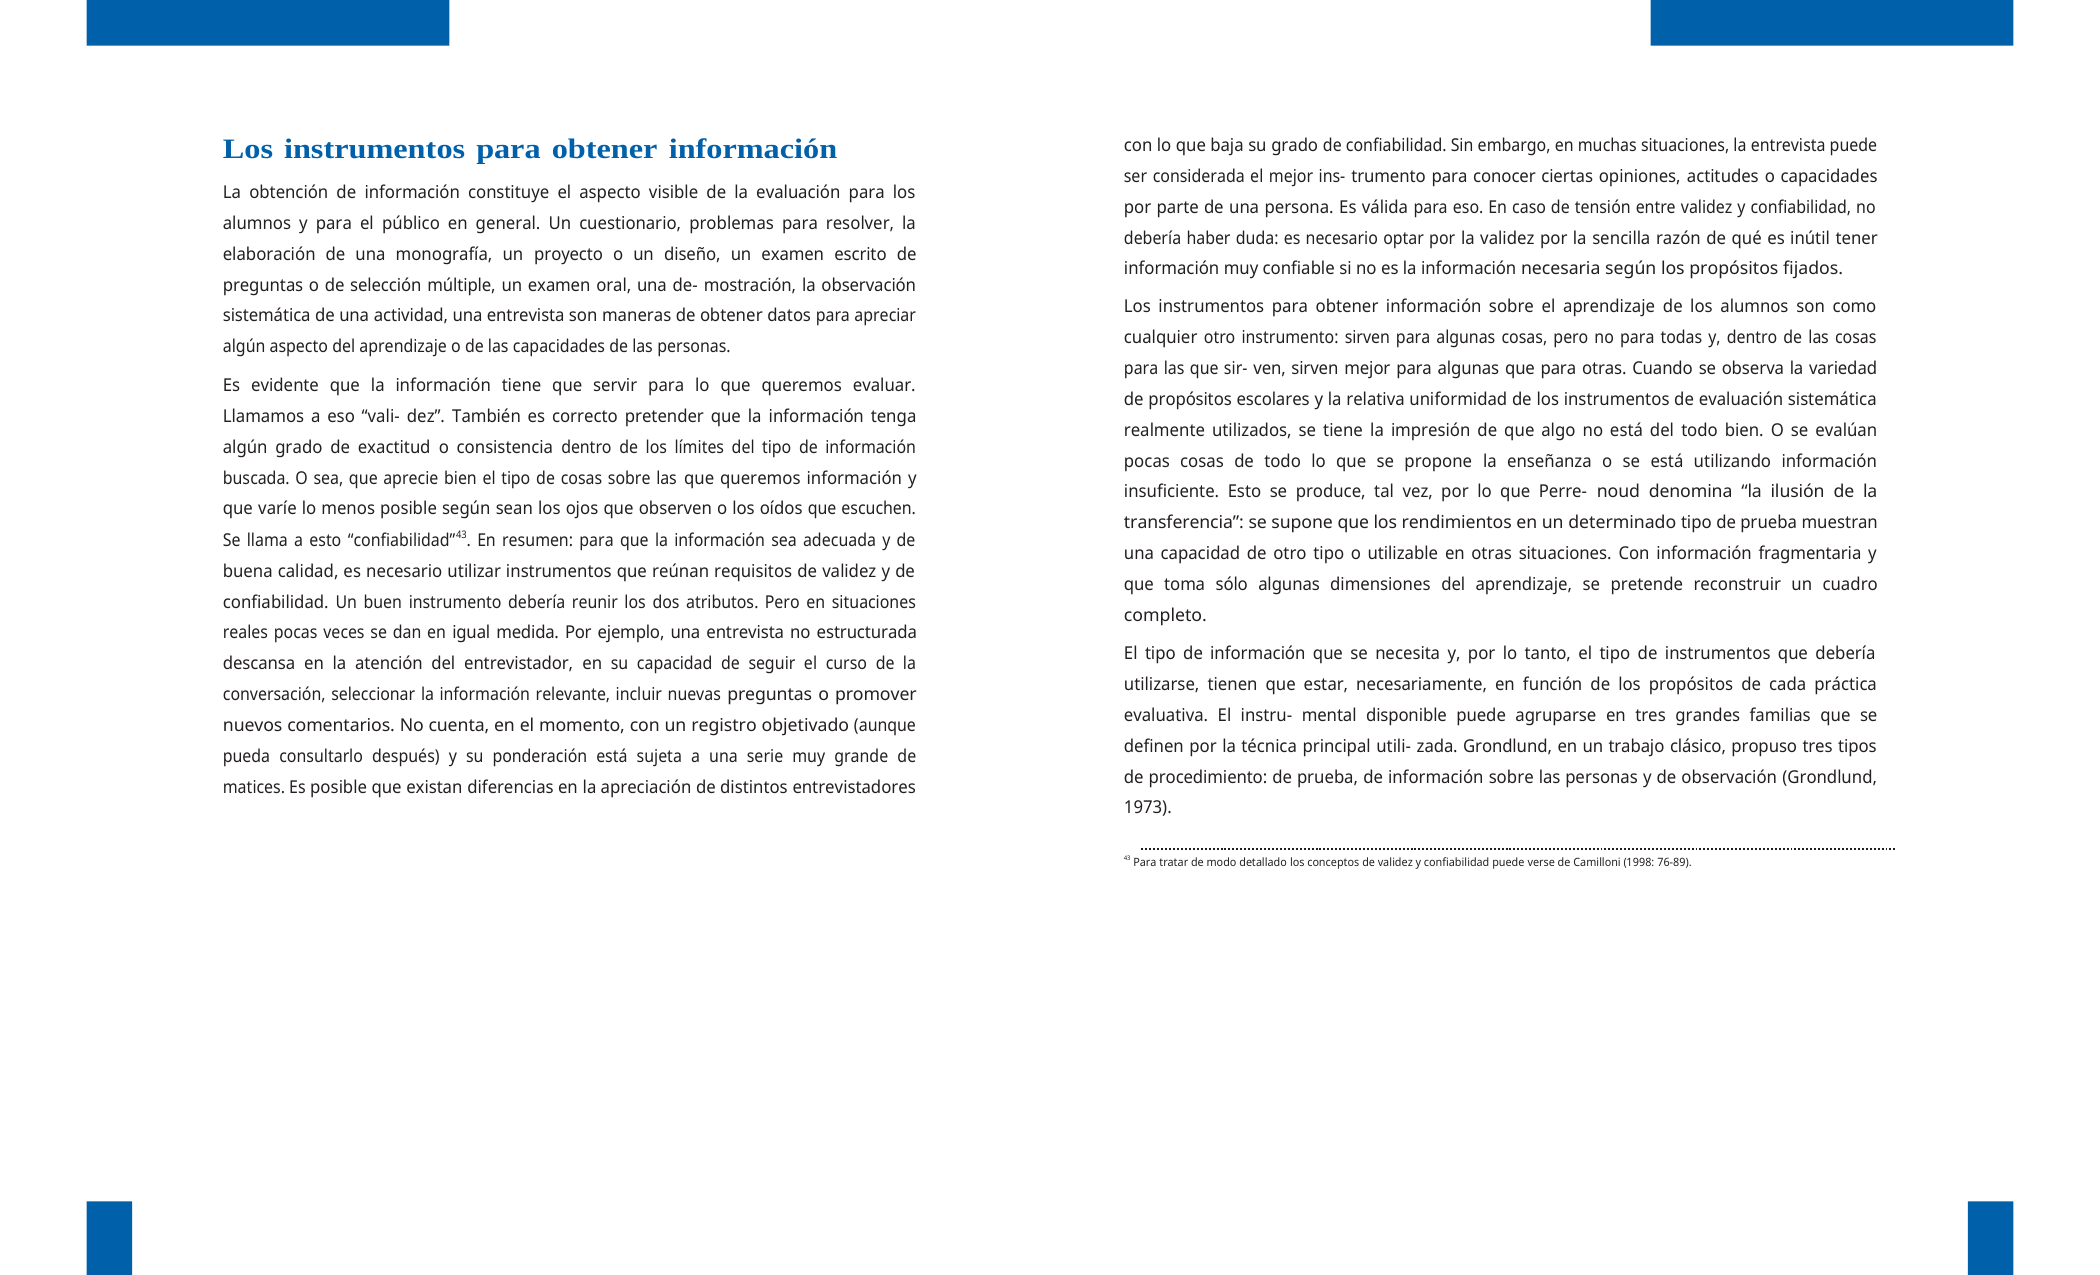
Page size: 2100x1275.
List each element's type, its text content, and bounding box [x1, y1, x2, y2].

text El tipo de información que se necesita y, por lo tanto, el tipo de instrumentos que debería utilizarse, tienen que estar, necesariamente, en función de los propósitos de cada práctica evaluativa. El instru- mental disponible puede agruparse en tres grandes familias que se definen por la técnica principal utili- zada. Grondlund, en un trabajo clásico, propuso tres tipos de procedimiento: de prueba, de información sobre las personas y de observación (Grondlund, 1973). [1124, 641, 1878, 819]
text La obtención de información constituye el aspecto visible de la evaluación para los alumnos y para el público en general. Un cuestionario, problemas para resolver, la elaboración de una monografía, un proyecto o un diseño, un examen escrito de preguntas o de selección múltiple, un examen oral, una de- mostración, la observación sistemática de una actividad, una entrevista son maneras de obtener datos para apreciar algún aspecto del aprendizaje o de las capacidades de las personas. [223, 179, 917, 358]
text Los instrumentos para obtener información sobre el aprendizaje de los alumnos son como cualquier otro instrumento: sirven para algunas cosas, pero no para todas y, dentro de las cosas para las que sir- ven, sirven mejor para algunas que para otras. Cuando se observa la variedad de propósitos escolares y la relativa uniformidad de los instrumentos de evaluación sistemática realmente utilizados, se tiene la impresión de que algo no está del todo bien. O se evalúan pocas cosas de todo lo que se propone la enseñanza o se está utilizando información insuficiente. Esto se produce, tal vez, por lo que Perre- noud denomina “la ilusión de la transferencia”: se supone que los rendimientos en un determinado tipo de prueba muestran una capacidad de otro tipo o utilizable en otras situaciones. Con información fragmentaria y que toma sólo algunas dimensiones del aprendizaje, se pretende reconstruir un cuadro completo. [1124, 294, 1878, 626]
text Es evidente que la información tiene que servir para lo que queremos evaluar. Llamamos a eso “vali- dez”. También es correcto pretender que la información tenga algún grado de exactitud o consistencia dentro de los límites del tipo de información buscada. O sea, que aprecie bien el tipo de cosas sobre las que queremos información y que varíe lo menos posible según sean los ojos que observen o los oídos que escuchen. Se llama a esto “confiabilidad”43. En resumen: para que la información sea adecuada y de buena calidad, es necesario utilizar instrumentos que reúnan requisitos de validez y de confiabilidad. Un buen instrumento debería reunir los dos atributos. Pero en situaciones reales pocas veces se dan en igual medida. Por ejemplo, una entrevista no estructurada descansa en la atención del entrevistador, en su capacidad de seguir el curso de la conversación, seleccionar la información relevante, incluir nuevas preguntas o promover nuevos comentarios. No cuenta, en el momento, con un registro objetivado (aunque pueda consultarlo después) y su ponderación está sujeta a una serie muy grande de matices. Es posible que existan diferencias en la apreciación de distintos entrevistadores con lo que baja su grado de confiabilidad. Sin embargo, en muchas situaciones, la entrevista puede ser considerada el mejor ins- trumento para conocer ciertas opiniones, actitudes o capacidades por parte de una persona. Es válida para eso. En caso de tensión entre validez y confiabilidad, no debería haber duda: es necesario optar por la validez por la sencilla razón de qué es inútil tener información muy confiable si no es la información necesaria según los propósitos fijados. [223, 373, 917, 798]
text Es evidente que la información tiene que servir para lo que queremos evaluar. Llamamos a eso “vali- dez”. También es correcto pretender que la información tenga algún grado de exactitud o consistencia dentro de los límites del tipo de información buscada. O sea, que aprecie bien el tipo de cosas sobre las que queremos información y que varíe lo menos posible según sean los ojos que observen o los oídos que escuchen. Se llama a esto “confiabilidad”43. En resumen: para que la información sea adecuada y de buena calidad, es necesario utilizar instrumentos que reúnan requisitos de validez y de confiabilidad. Un buen instrumento debería reunir los dos atributos. Pero en situaciones reales pocas veces se dan en igual medida. Por ejemplo, una entrevista no estructurada descansa en la atención del entrevistador, en su capacidad de seguir el curso de la conversación, seleccionar la información relevante, incluir nuevas preguntas o promover nuevos comentarios. No cuenta, en el momento, con un registro objetivado (aunque pueda consultarlo después) y su ponderación está sujeta a una serie muy grande de matices. Es posible que existan diferencias en la apreciación de distintos entrevistadores con lo que baja su grado de confiabilidad. Sin embargo, en muchas situaciones, la entrevista puede ser considerada el mejor ins- trumento para conocer ciertas opiniones, actitudes o capacidades por parte de una persona. Es válida para eso. En caso de tensión entre validez y confiabilidad, no debería haber duda: es necesario optar por la validez por la sencilla razón de qué es inútil tener información muy confiable si no es la información necesaria según los propósitos fijados. [1124, 133, 1878, 280]
subtitle Los instrumentos para obtener información [223, 133, 981, 165]
text 43 Para tratar de modo detallado los conceptos de validez y confiabilidad puede verse de Camilloni (1998: 76-89). [1124, 854, 1942, 869]
